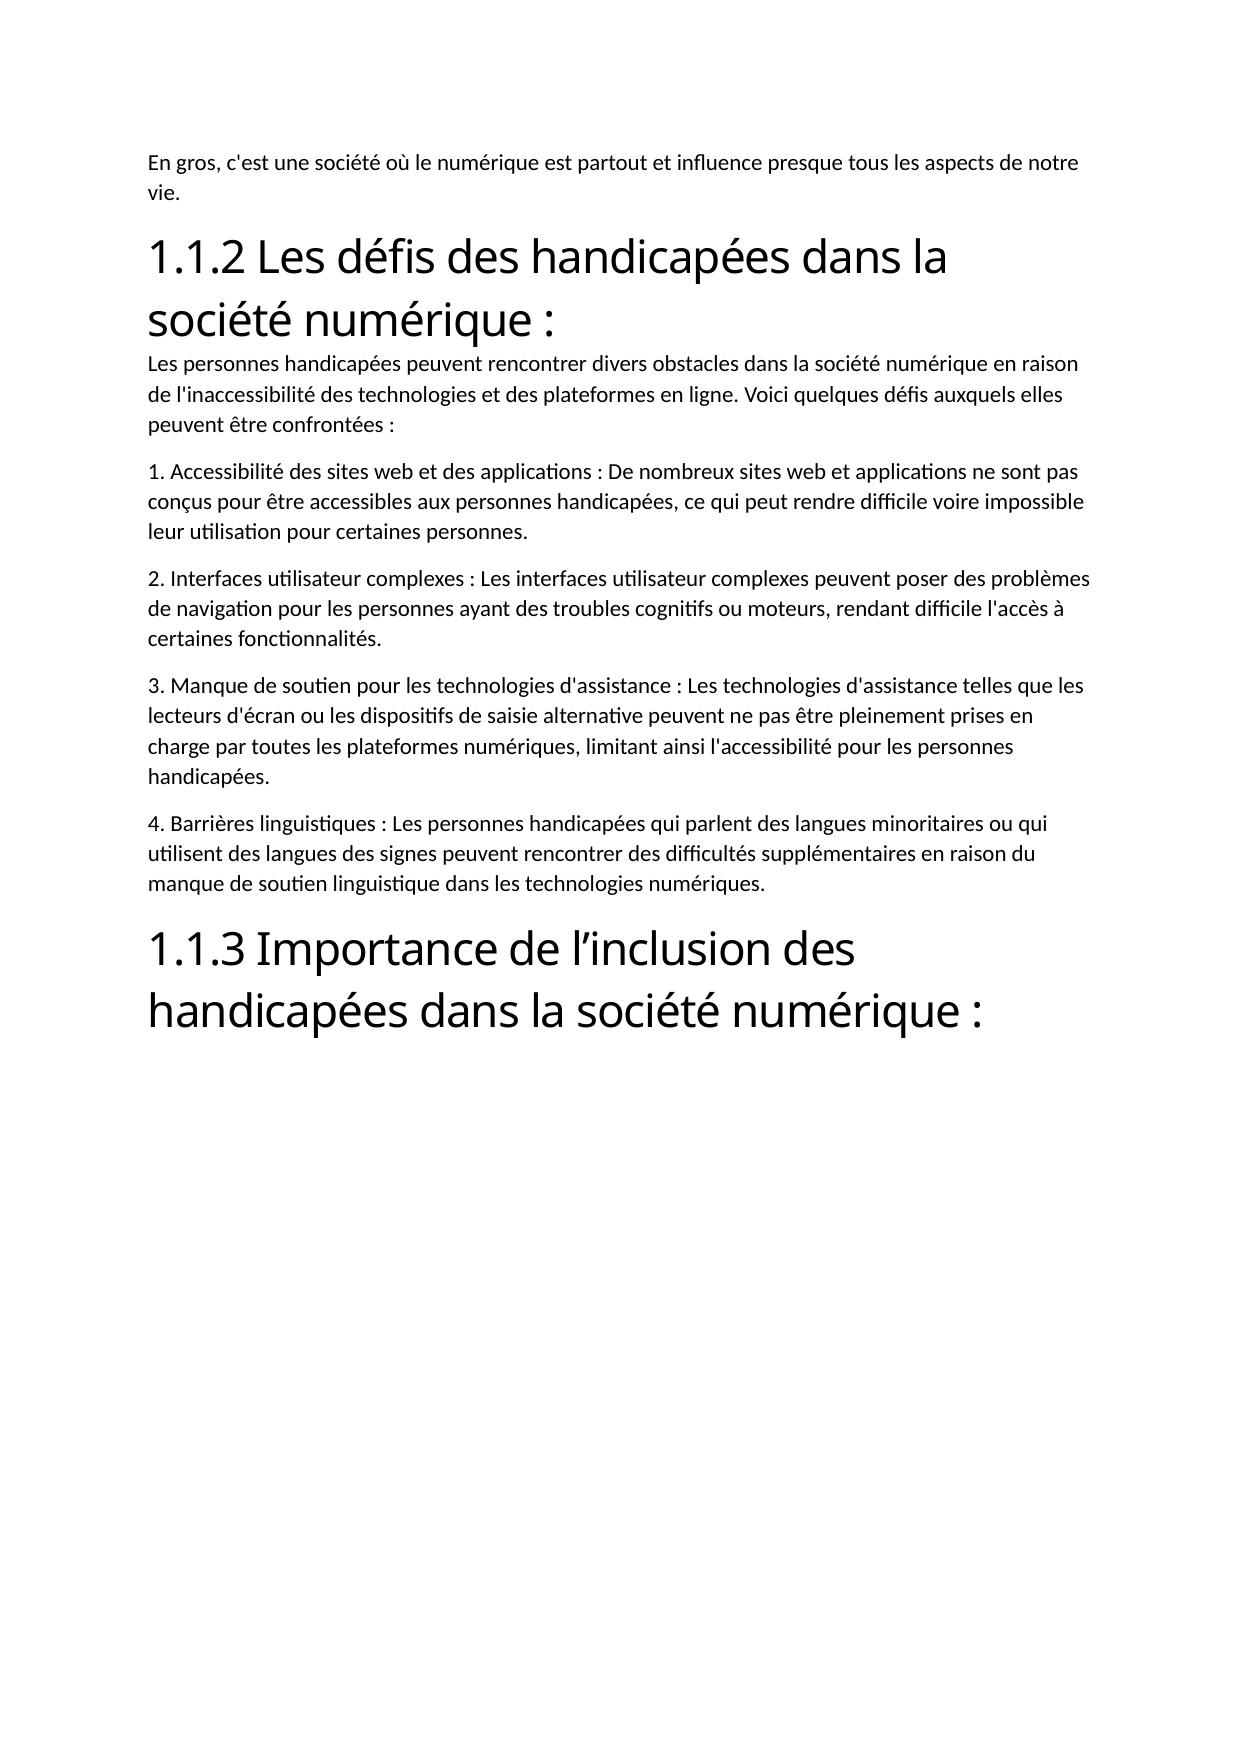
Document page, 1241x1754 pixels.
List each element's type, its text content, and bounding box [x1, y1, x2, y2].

text 3. Manque de soutien pour les technologies d'assistance : Les technologies d'assistance telles que les lecteurs d'écran ou les dispositifs de saisie alternative peuvent ne pas être pleinement prises en charge par toutes les plateformes numériques, limitant ainsi l'accessibilité pour les personnes handicapées. [148, 671, 1093, 790]
text 4. Barrières linguistiques : Les personnes handicapées qui parlent des langues minoritaires ou qui utilisent des langues des signes peuvent rencontrer des difficultés supplémentaires en raison du manque de soutien linguistique dans les technologies numériques. [148, 809, 1093, 897]
title 1.1.3 Importance de l’inclusion des handicapées dans la société numérique : [148, 916, 1093, 1041]
text 1. Accessibilité des sites web et des applications : De nombreux sites web et applications ne sont pas conçus pour être accessibles aux personnes handicapées, ce qui peut rendre difficile voire impossible leur utilisation pour certaines personnes. [148, 457, 1093, 545]
text Les personnes handicapées peuvent rencontrer divers obstacles dans la société numérique en raison de l'inaccessibilité des technologies et des plateformes en ligne. Voici quelques défis auxquels elles peuvent être confrontées : [148, 349, 1093, 438]
text 2. Interfaces utilisateur complexes : Les interfaces utilisateur complexes peuvent poser des problèmes de navigation pour les personnes ayant des troubles cognitifs ou moteurs, rendant difficile l'accès à certaines fonctionnalités. [148, 564, 1093, 652]
title 1.1.2 Les défis des handicapées dans la société numérique : [148, 225, 1093, 349]
